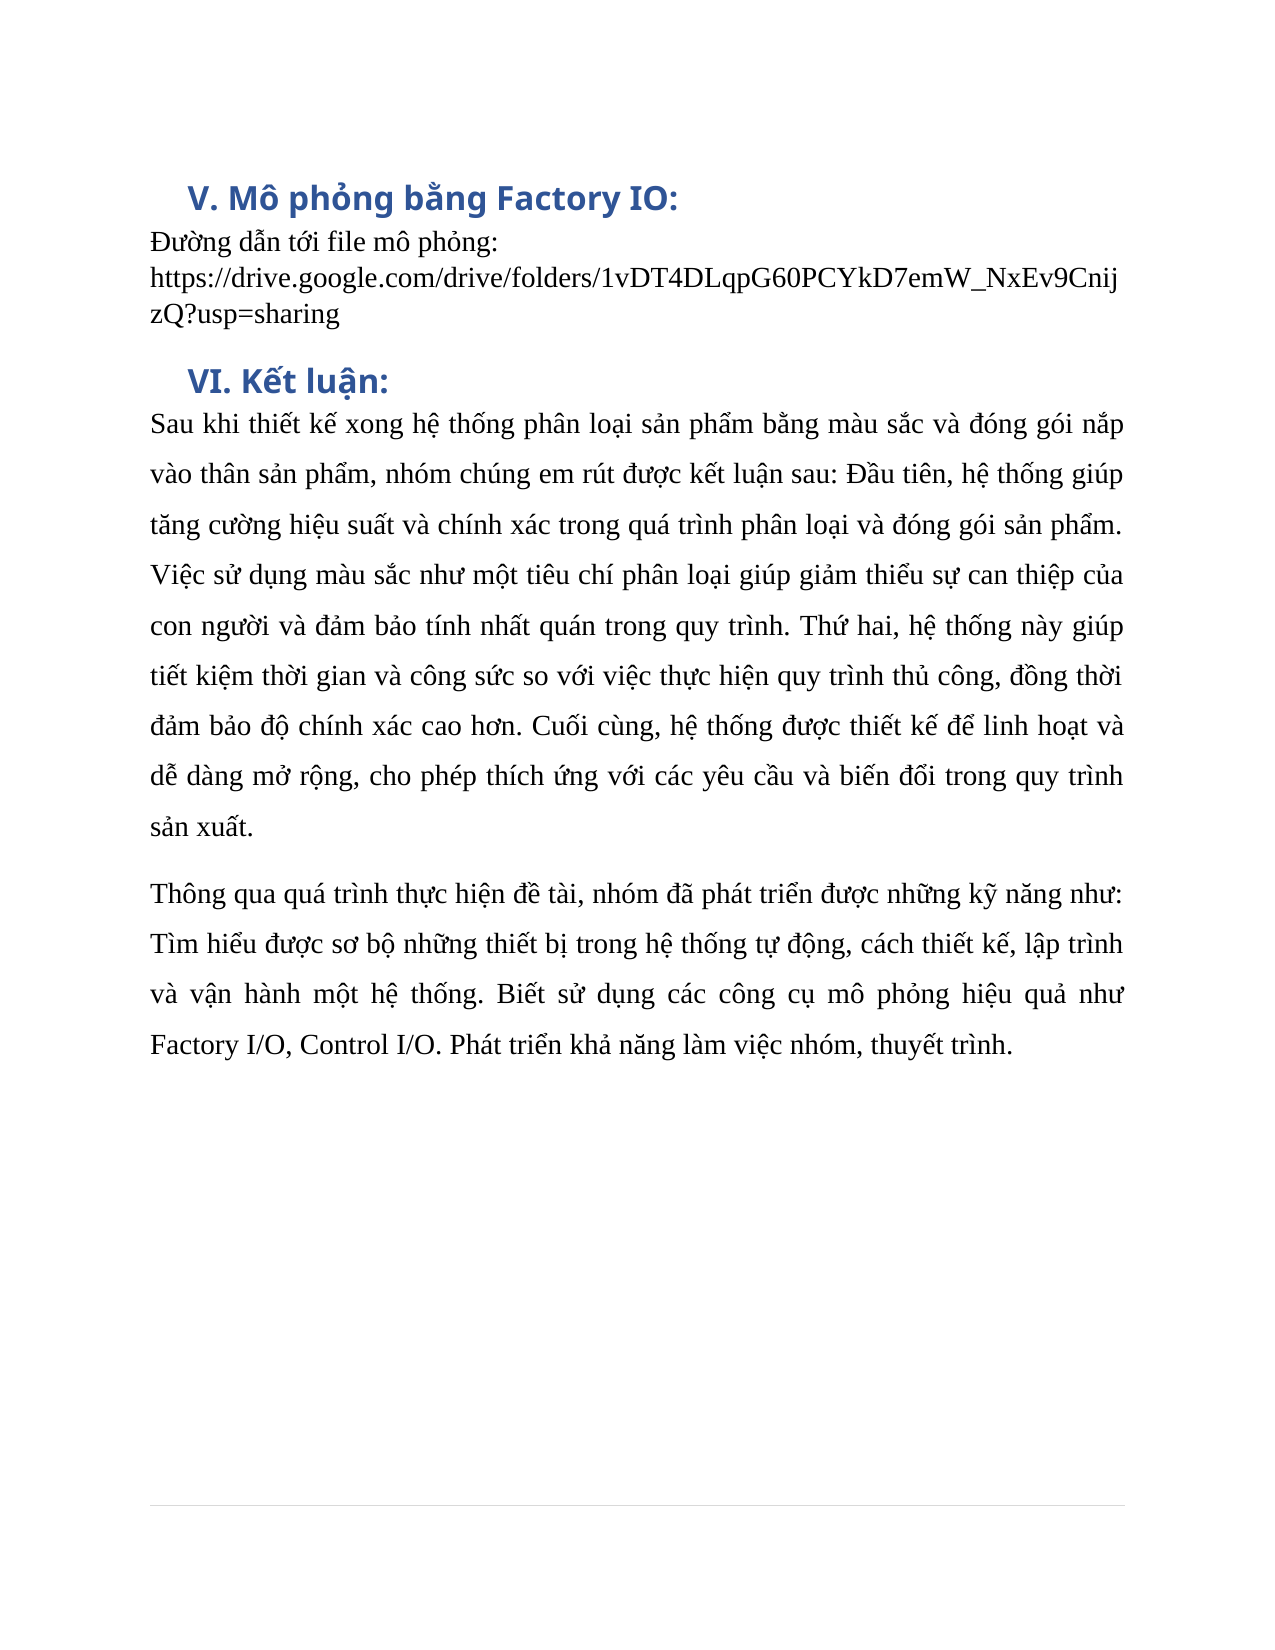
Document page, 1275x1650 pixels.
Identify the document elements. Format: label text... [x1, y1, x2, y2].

text Sau khi thiết kế xong hệ thống phân loại sản phẩm bằng màu sắc và đóng gói nắp vào thân sản phẩm, nhóm chúng em rút được kết luận sau: Đầu tiên, hệ thống giúp tăng cường hiệu suất và chính xác trong quá trình phân loại và đóng gói sản phẩm. Việc sử dụng màu sắc như một tiêu chí phân loại giúp giảm thiểu sự can thiệp của con người và đảm bảo tính nhất quán trong quy trình. Thứ hai, hệ thống này giúp tiết kiệm thời gian và công sức so với việc thực hiện quy trình thủ công, đồng thời đảm bảo độ chính xác cao hơn. Cuối cùng, hệ thống được thiết kế để linh hoạt và dễ dàng mở rộng, cho phép thích ứng với các yêu cầu và biến đổi trong quy trình sản xuất. [150, 406, 1125, 842]
subtitle Kết luận: [187, 357, 1125, 403]
text Đường dẫn tới file mô phỏng: https://drive.google.com/drive/folders/1vDT4DLqpG60PCYkD7emW_NxEv9CnijzQ?usp=sharing [150, 224, 1125, 330]
text Thông qua quá trình thực hiện đề tài, nhóm đã phát triển được những kỹ năng như: Tìm hiểu được sơ bộ những thiết bị trong hệ thống tự động, cách thiết kế, lập trình và vận hành một hệ thống. Biết sử dụng các công cụ mô phỏng hiệu quả như Factory I/O, Control I/O. Phát triển khả năng làm việc nhóm, thuyết trình. [150, 876, 1125, 1060]
subtitle Mô phỏng bằng Factory IO: [187, 175, 1125, 220]
